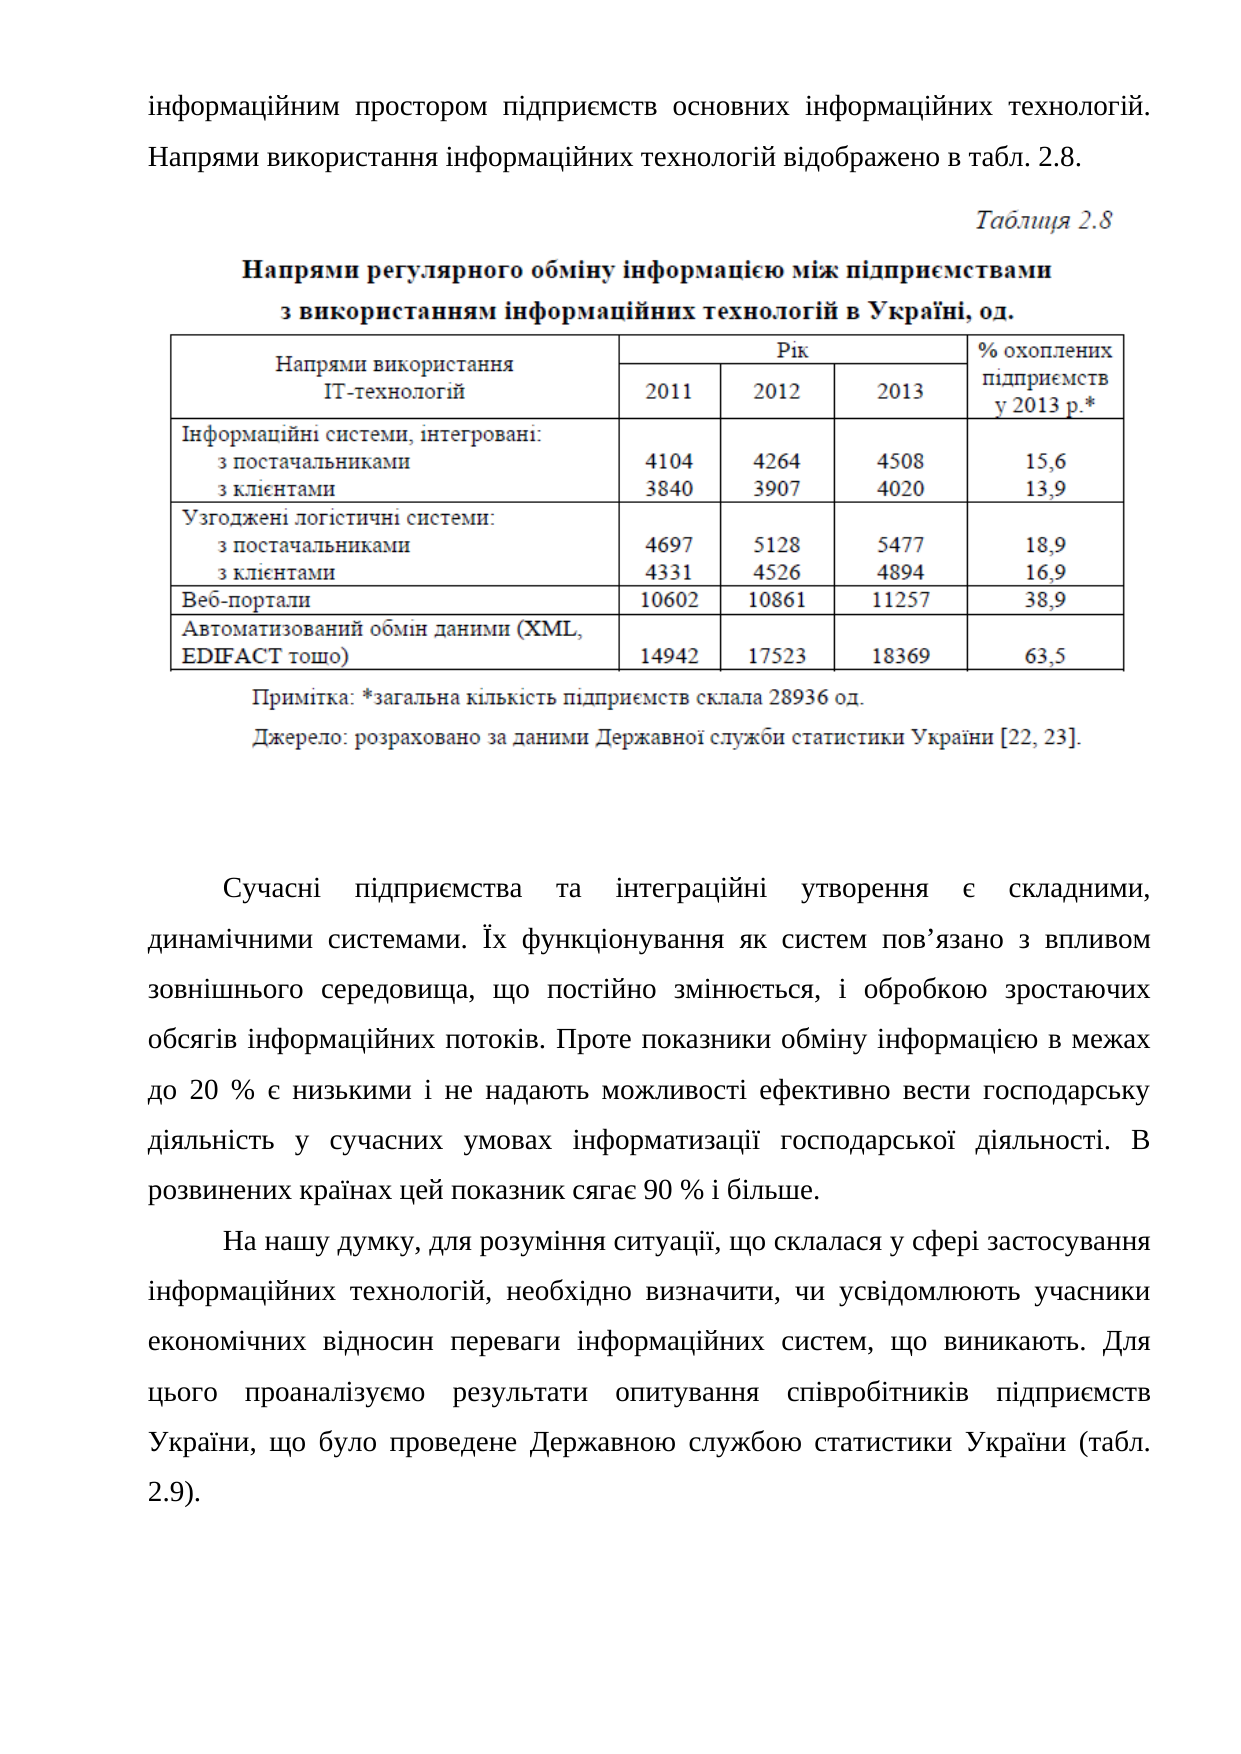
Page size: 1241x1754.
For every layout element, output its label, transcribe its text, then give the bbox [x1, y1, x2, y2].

text На нашу думку, для розуміння ситуації, що склалася у сфері застосування інформаційних технологій, необхідно визначити, чи усвідомлюють учасники економічних відносин переваги інформаційних систем, що виникають. Для цього проаналізуємо результати опитування співробітників підприємств України, що було проведене Державною службою статистики України (табл. 2.9). [148, 1223, 1152, 1508]
picture [147, 189, 1152, 769]
text Сучасні підприємства та інтеграційні утворення є складними, динамічними системами. Їх функціонування як систем пов’язано з впливом зовнішнього середовища, що постійно змінюється, і обробкою зростаючих обсягів інформаційних потоків. Проте показники обміну інформацією в межах до 20 % є низькими і не надають можливості ефективно вести господарську діяльність у сучасних умовах інформатизації господарської діяльності. В розвинених країнах цей показник сягає 90 % і більше. [148, 871, 1152, 1206]
